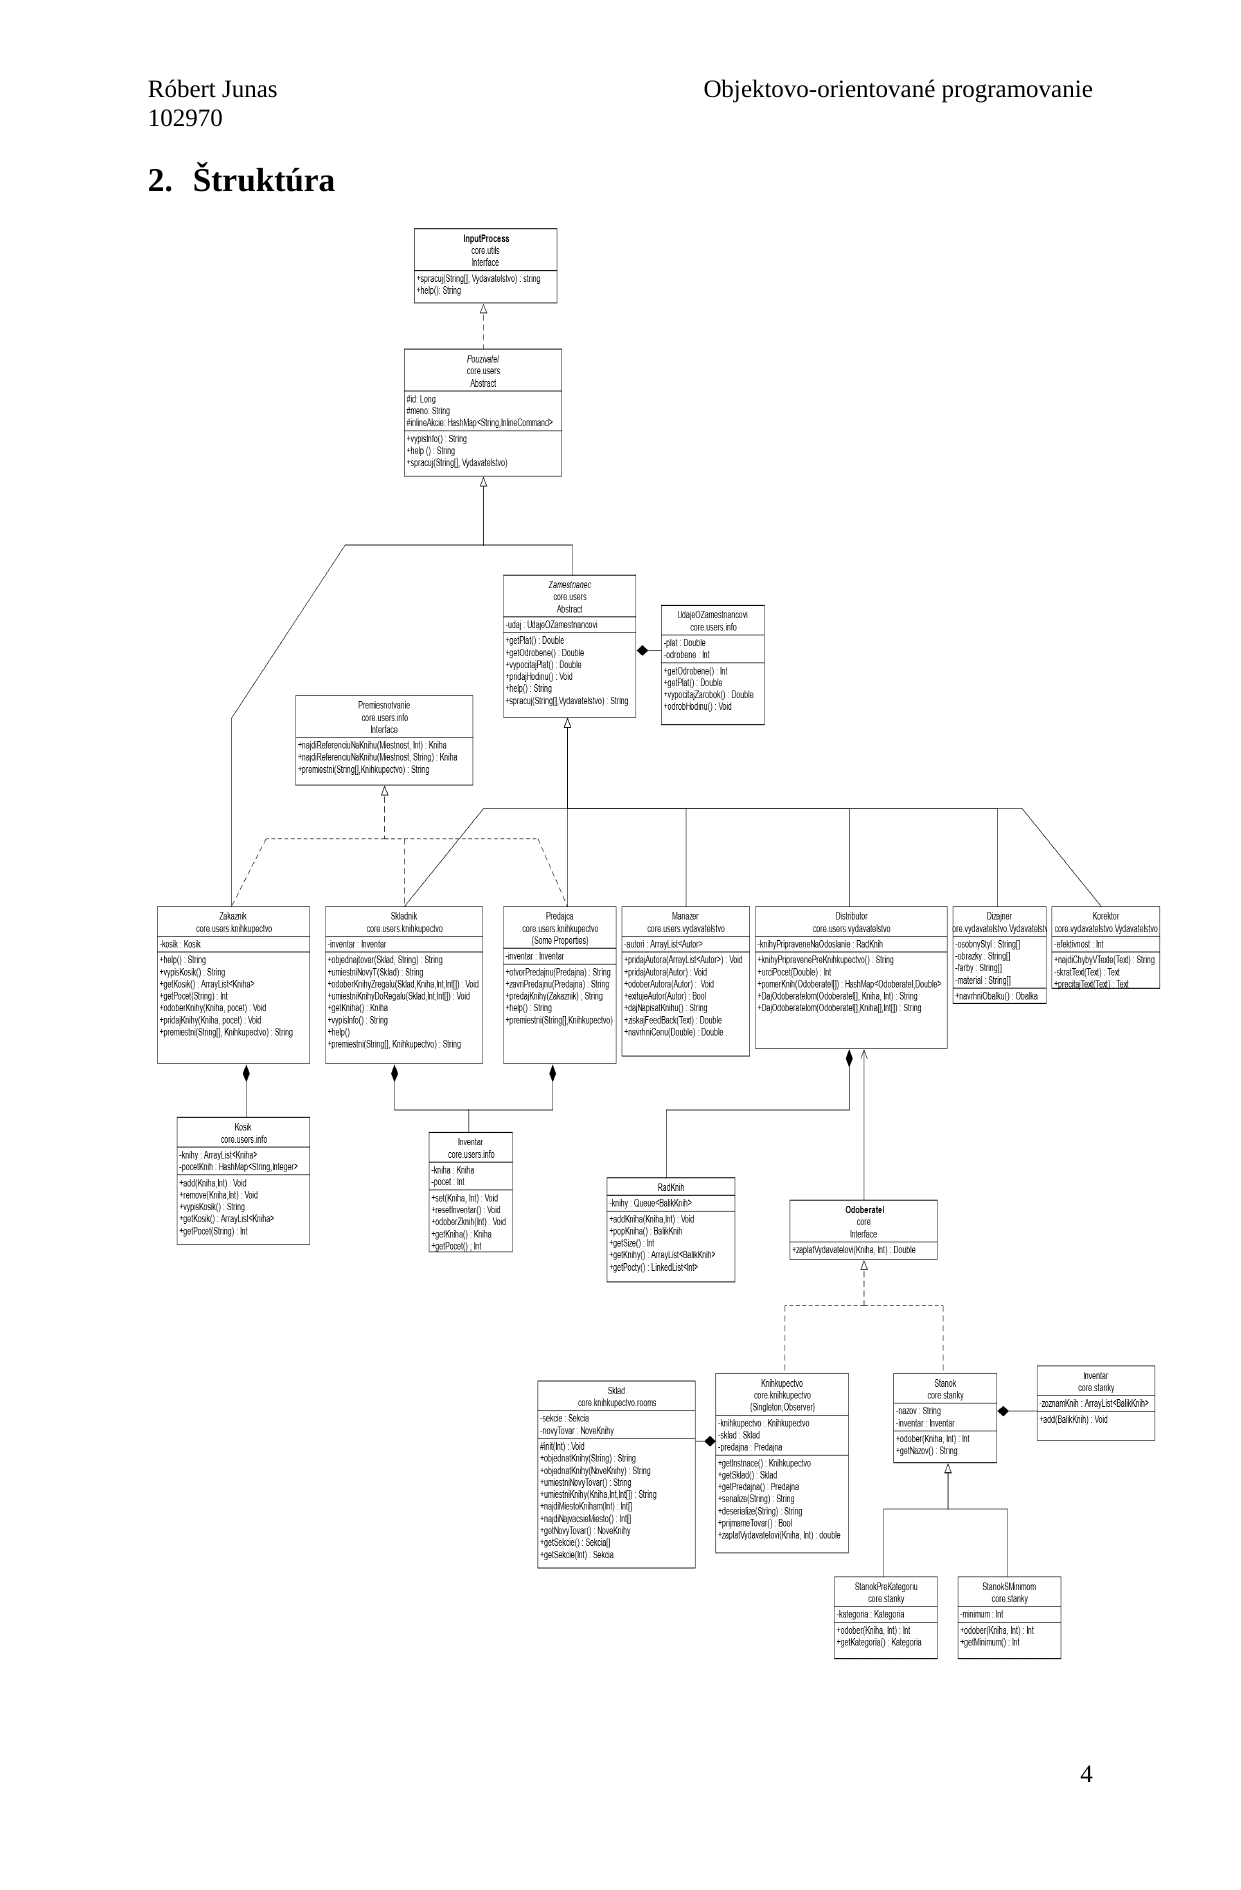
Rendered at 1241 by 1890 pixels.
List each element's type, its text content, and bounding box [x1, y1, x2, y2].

subtitle Štruktúra [148, 160, 1092, 198]
picture [147, 213, 1170, 1674]
